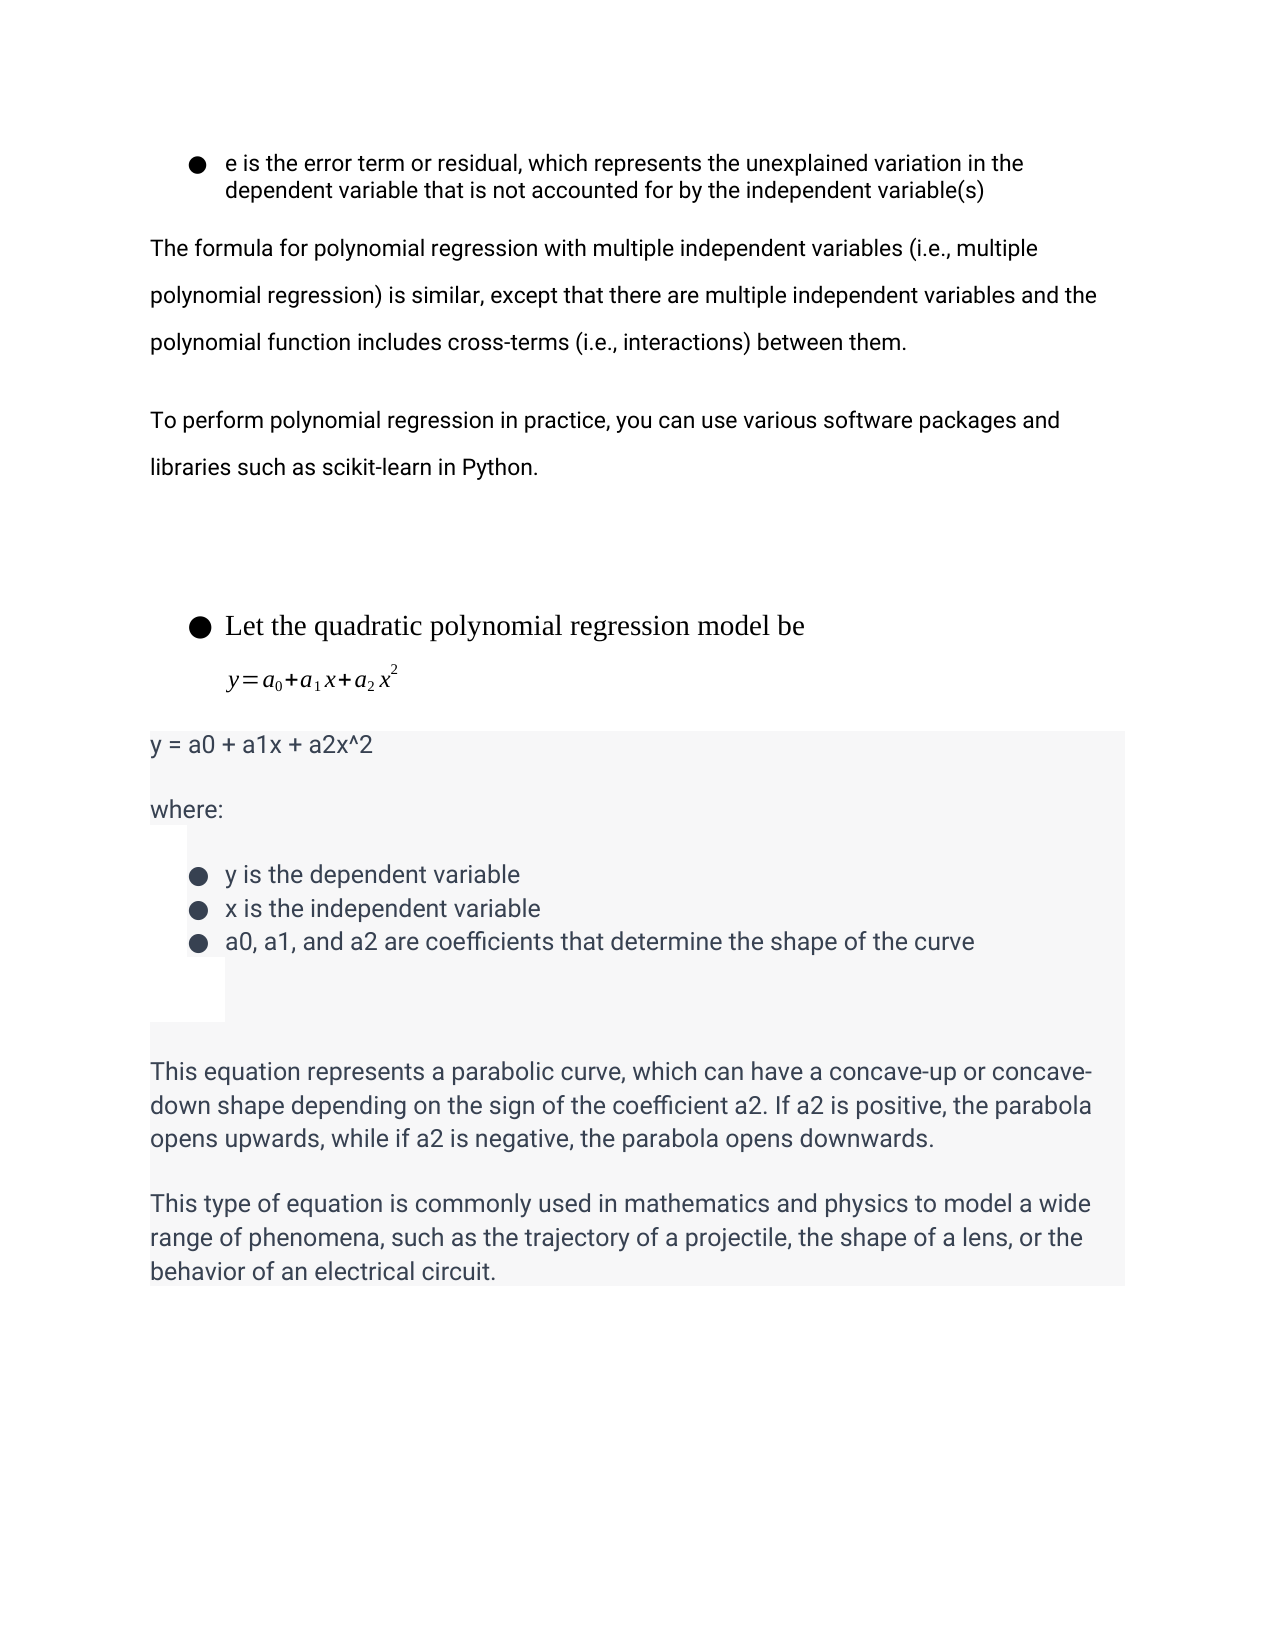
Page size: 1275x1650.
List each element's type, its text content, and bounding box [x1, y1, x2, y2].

list y is the dependent variable [187, 860, 1125, 889]
list Let the quadratic polynomial regression model be [187, 592, 1125, 652]
list e is the error term or residual, which represents the unexplained variation in the dependent variable that is not accounted for by the independent variable(s) [187, 150, 1125, 204]
text where: [150, 795, 1125, 825]
text This equation represents a parabolic curve, which can have a concave-up or concave-down shape depending on the sign of the coefficient a2. If a2 is positive, the parabola opens upwards, while if a2 is negative, the parabola opens downwards. [150, 1057, 1125, 1154]
text This type of equation is commonly used in mathematics and physics to model a wide range of phenomena, such as the trajectory of a projectile, the shape of a lens, or the behavior of an electrical circuit. [150, 1189, 1125, 1286]
list a0, a1, and a2 are coefficients that determine the shape of the curve [187, 928, 1125, 957]
text To perform polynomial regression in practice, you can use various software packages and libraries such as scikit-learn in Python. [150, 407, 1125, 481]
text y = a0 + a1x + a2x^2 [150, 731, 1125, 760]
text The formula for polynomial regression with multiple independent variables (i.e., multiple polynomial regression) is similar, except that there are multiple independent variables and the polynomial function includes cross-terms (i.e., interactions) between them. [150, 235, 1125, 356]
list x is the independent variable [187, 894, 1125, 923]
